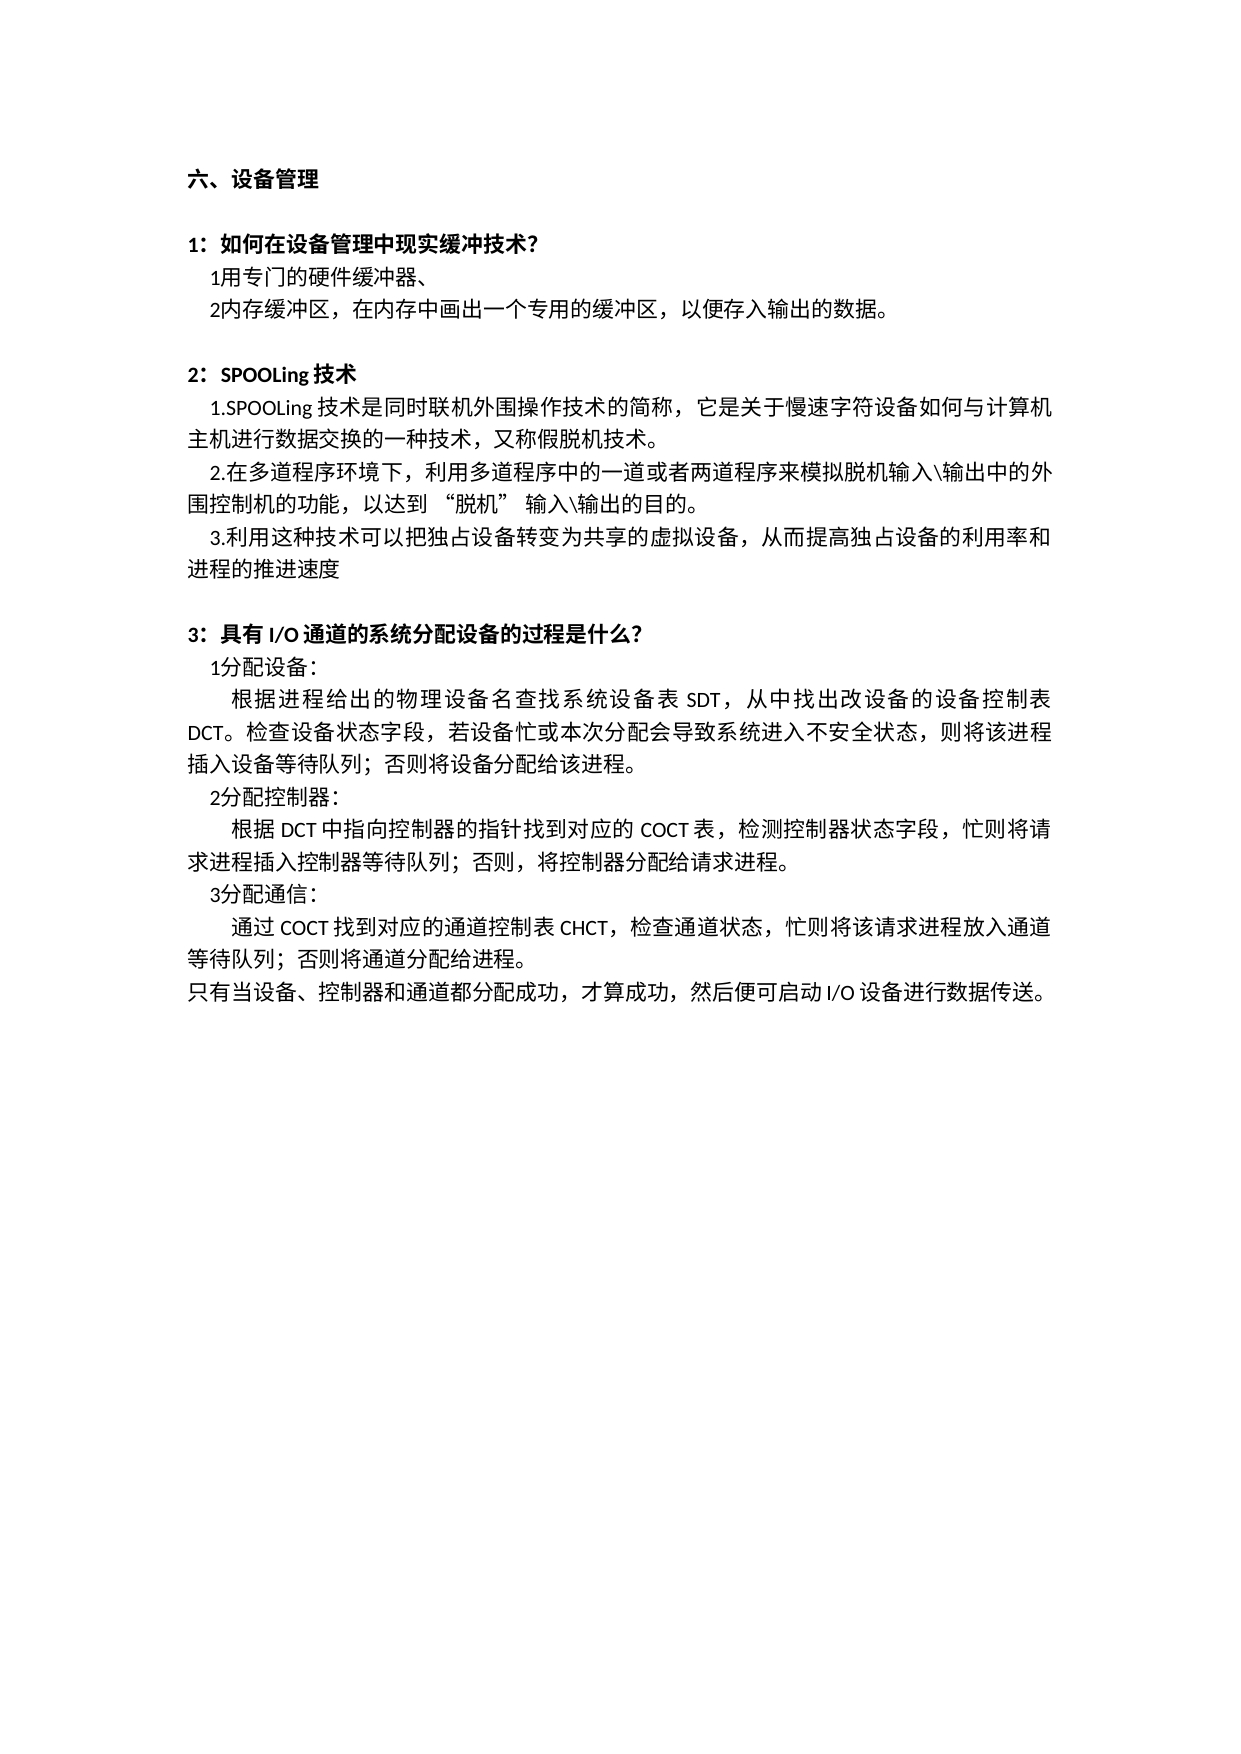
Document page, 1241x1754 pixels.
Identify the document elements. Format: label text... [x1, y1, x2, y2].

text 六、设备管理 [187, 162, 1053, 194]
text 只有当设备、控制器和通道都分配成功，才算成功，然后便可启动I/O设备进行数据传送。 [187, 974, 1053, 1007]
text 通过COCT找到对应的通道控制表CHCT，检查通道状态，忙则将该请求进程放入通道等待队列；否则将通道分配给进程。 [187, 909, 1053, 974]
text 2️分配控制器： [187, 779, 1053, 812]
text 1️用专门的硬件缓冲器、 [187, 259, 1053, 292]
text 1️分配设备： [187, 649, 1053, 682]
text 2.在多道程序环境下，利用多道程序中的一道或者两道程序来模拟脱机输入\输出中的外围控制机的功能，以达到 “脱机” 输入\输出的目的。 [187, 454, 1053, 519]
text 1：如何在设备管理中现实缓冲技术？ [187, 227, 1053, 259]
text 3️分配通信： [187, 877, 1053, 909]
text 3：具有I/O通道的系统分配设备的过程是什么？ [187, 617, 1053, 649]
text 3.利用这种技术可以把独占设备转变为共享的虚拟设备，从而提高独占设备的利用率和进程的推进速度 [187, 519, 1053, 584]
text 2：SPOOLing技术 [187, 357, 1053, 389]
text 2️内存缓冲区，在内存中画出一个专用的缓冲区，以便存入输出的数据。 [187, 292, 1053, 324]
text 根据进程给出的物理设备名查找系统设备表SDT，从中找出改设备的设备控制表DCT。检查设备状态字段，若设备忙或本次分配会导致系统进入不安全状态，则将该进程插入设备等待队列；否则将设备分配给该进程。 [187, 682, 1053, 779]
text 根据DCT中指向控制器的指针找到对应的COCT表，检测控制器状态字段，忙则将请求进程插入控制器等待队列；否则，将控制器分配给请求进程。 [187, 812, 1053, 877]
text 1.SPOOLing技术是同时联机外围操作技术的简称，它是关于慢速字符设备如何与计算机主机进行数据交换的一种技术，又称假脱机技术。 [187, 389, 1053, 454]
